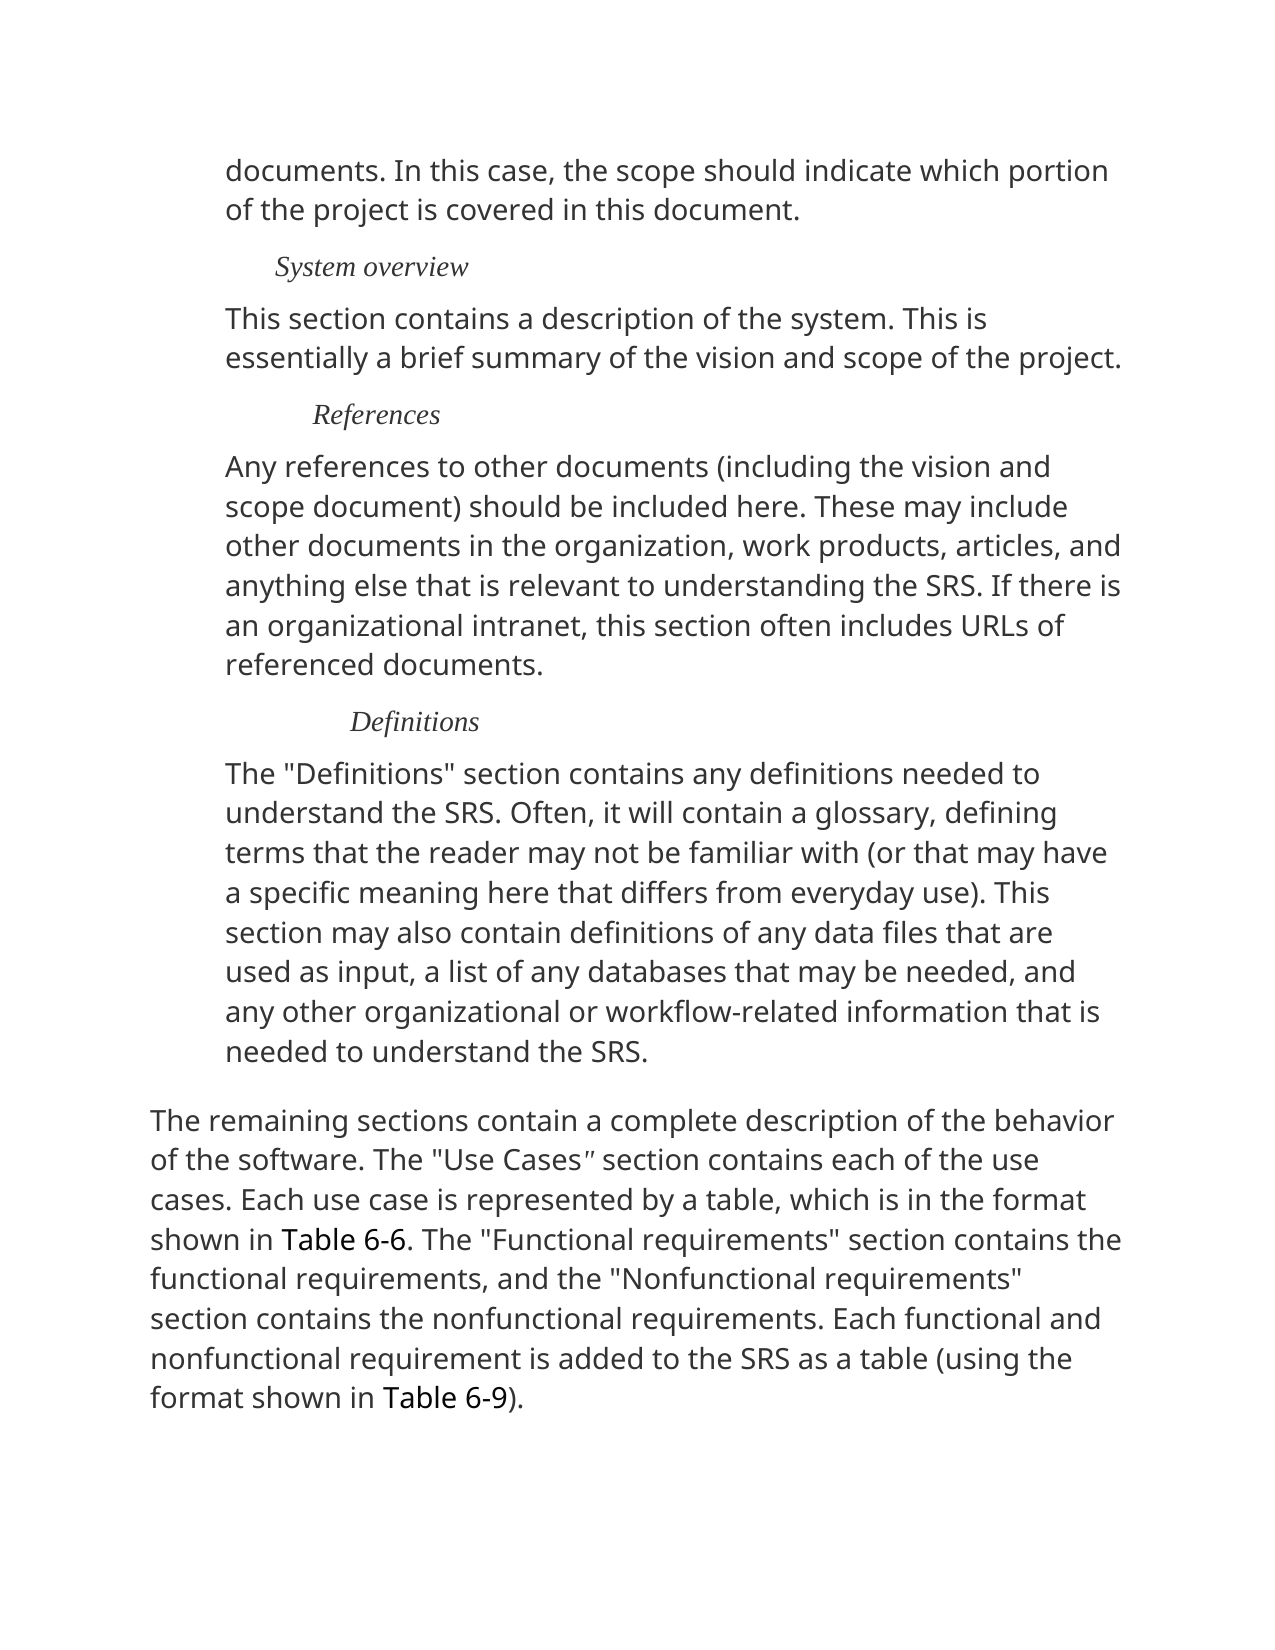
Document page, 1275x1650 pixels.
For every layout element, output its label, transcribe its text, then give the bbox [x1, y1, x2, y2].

text The "Definitions" section contains any definitions needed to understand the SRS. Often, it will contain a glossary, defining terms that the reader may not be familiar with (or that may have a specific meaning here that differs from everyday use). This section may also contain definitions of any data files that are used as input, a list of any databases that may be needed, and any other organizational or workflow-related information that is needed to understand the SRS. [225, 753, 1125, 1071]
text Any references to other documents (including the vision and scope document) should be included here. These may include other documents in the organization, work products, articles, and anything else that is relevant to understanding the SRS. If there is an organizational intranet, this section often includes URLs of referenced documents. [225, 446, 1125, 684]
text System overview [275, 245, 1125, 282]
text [225, 150, 1125, 229]
text The remaining sections contain a complete description of the behavior of the software. The "Use Cases" section contains each of the use cases. Each use case is represented by a table, which is in the format shown in Table 6-6. The "Functional requirements" section contains the functional requirements, and the "Nonfunctional requirements" section contains the nonfunctional requirements. Each functional and nonfunctional requirement is added to the SRS as a table (using the format shown in Table 6-9). [150, 1100, 1125, 1417]
text This section contains a description of the system. This is essentially a brief summary of the vision and scope of the project. [225, 298, 1125, 377]
text References [312, 393, 1125, 431]
text Definitions [350, 700, 1125, 737]
